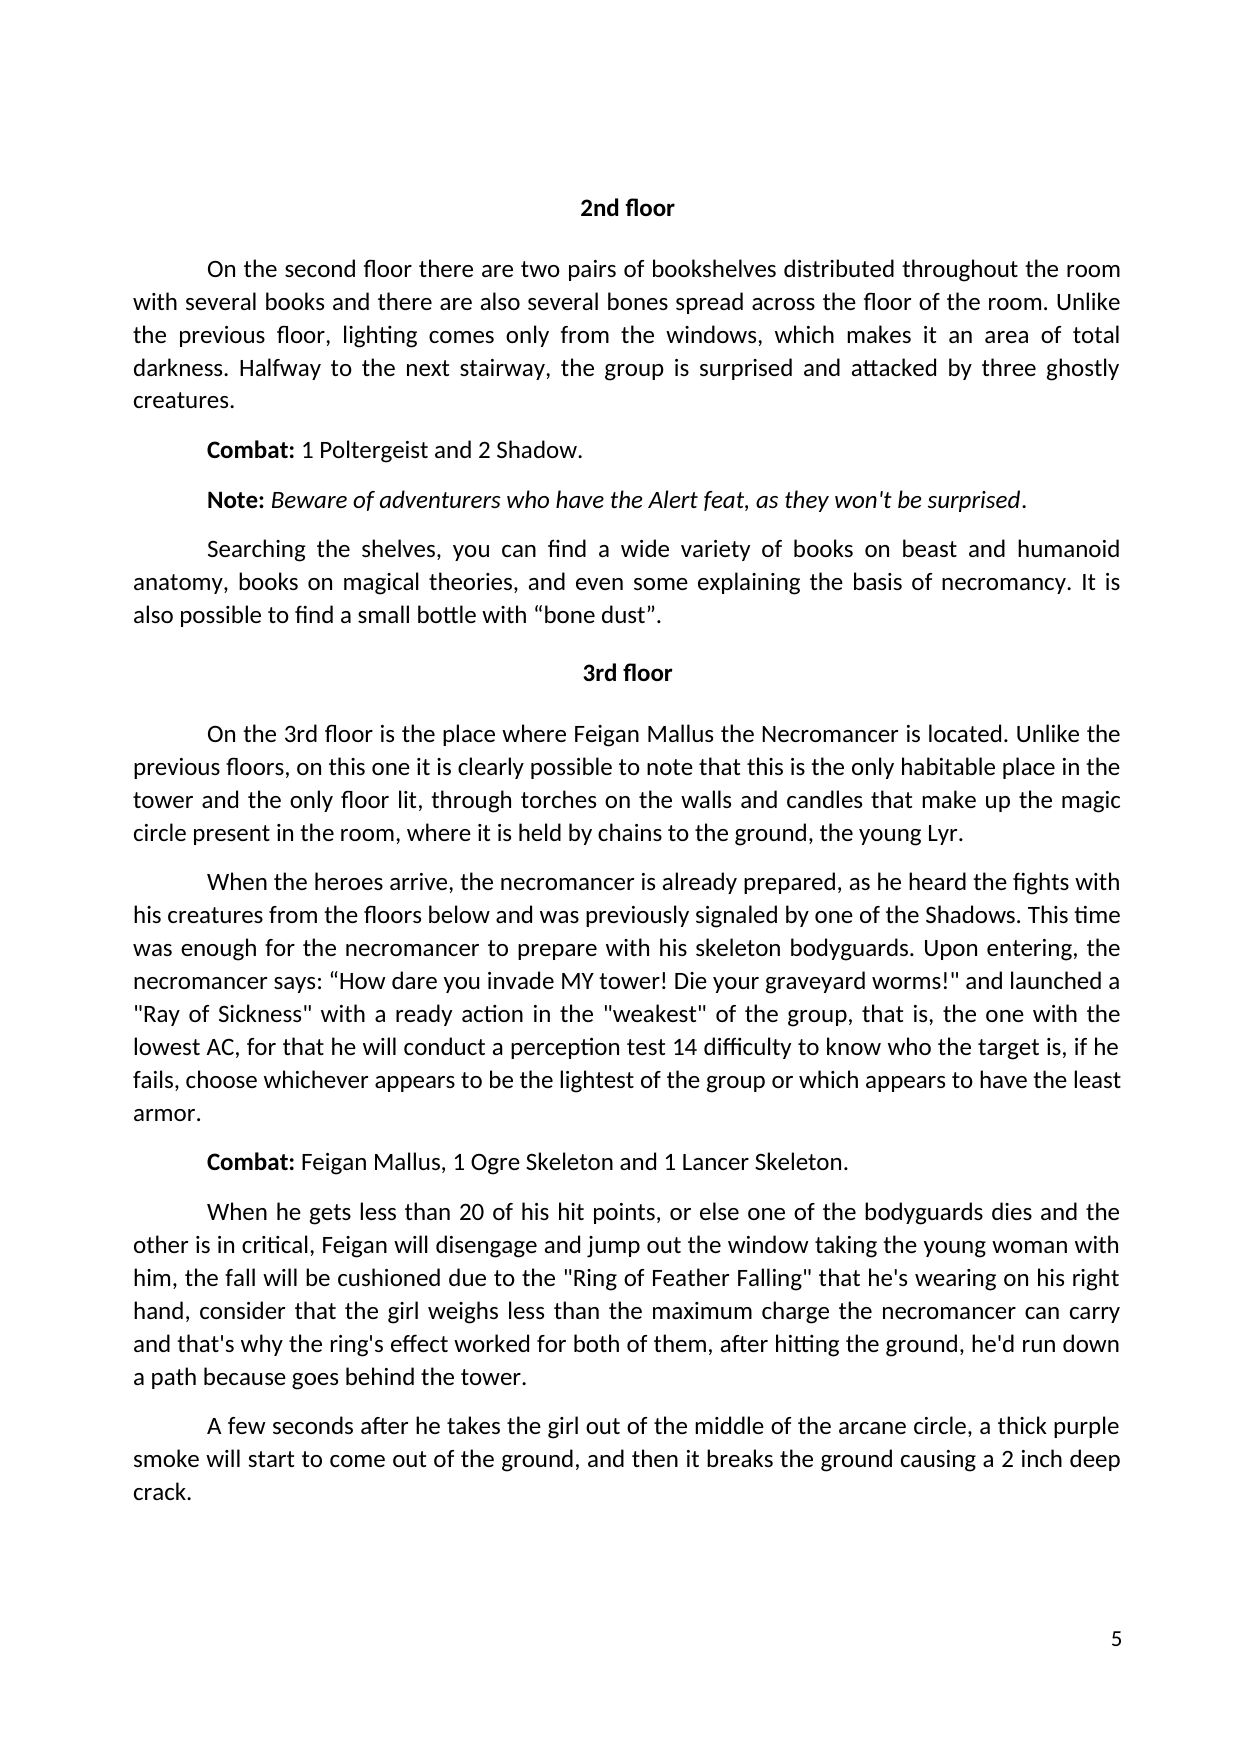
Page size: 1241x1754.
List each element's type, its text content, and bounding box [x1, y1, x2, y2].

subtitle 2nd floor [133, 192, 1122, 222]
subtitle 3rd floor [133, 657, 1122, 688]
text Searching the shelves, you can find a wide variety of books on beast and humanoid anatomy, books on magical theories, and even some explaining the basis of necromancy. It is also possible to find a small bottle with “bone dust”. [133, 533, 1122, 630]
text Combat: 1 Poltergeist and 2 Shadow. [133, 434, 1122, 465]
text Combat: Feigan Mallus, 1 Ogre Skeleton and 1 Lancer Skeleton. [133, 1147, 1122, 1177]
text When the heroes arrive, the necromancer is already prepared, as he heard the fights with his creatures from the floors below and was previously signaled by one of the Shadows. This time was enough for the necromancer to prepare with his skeleton bodyguards. Upon entering, the necromancer says: “How dare you invade MY tower! Die your graveyard worms!" and launched a "Ray of Sickness" with a ready action in the "weakest" of the group, that is, the one with the lowest AC, for that he will conduct a perception test 14 difficulty to know who the target is, if he fails, choose whichever appears to be the lightest of the group or which appears to have the least armor. [133, 867, 1122, 1127]
text When he gets less than 20 of his hit points, or else one of the bodyguards dies and the other is in critical, Feigan will disengage and jump out the window taking the young woman with him, the fall will be cushioned due to the "Ring of Feather Falling" that he's wearing on his right hand, consider that the girl weighs less than the maximum charge the necromancer can carry and that's why the ring's effect worked for both of them, after hitting the ground, he'd run down a path because goes behind the tower. [133, 1196, 1122, 1391]
text Note: Beware of adventurers who have the Alert feat, as they won't be surprised. [133, 484, 1122, 514]
text On the second floor there are two pairs of bookshelves distributed throughout the room with several books and there are also several bones spread across the floor of the room. Unlike the previous floor, lighting comes only from the windows, which makes it an area of total darkness. Halfway to the next stairway, the group is surprised and attacked by three ghostly creatures. [133, 253, 1122, 415]
text A few seconds after he takes the girl out of the middle of the arcane circle, a thick purple smoke will start to come out of the ground, and then it breaks the ground causing a 2 inch deep crack. [133, 1410, 1122, 1507]
text On the 3rd floor is the place where Feigan Mallus the Necromancer is located. Unlike the previous floors, on this one it is clearly possible to note that this is the only habitable place in the tower and the only floor lit, through torches on the walls and candles that make up the magic circle present in the room, where it is held by chains to the ground, the young Lyr. [133, 718, 1122, 847]
